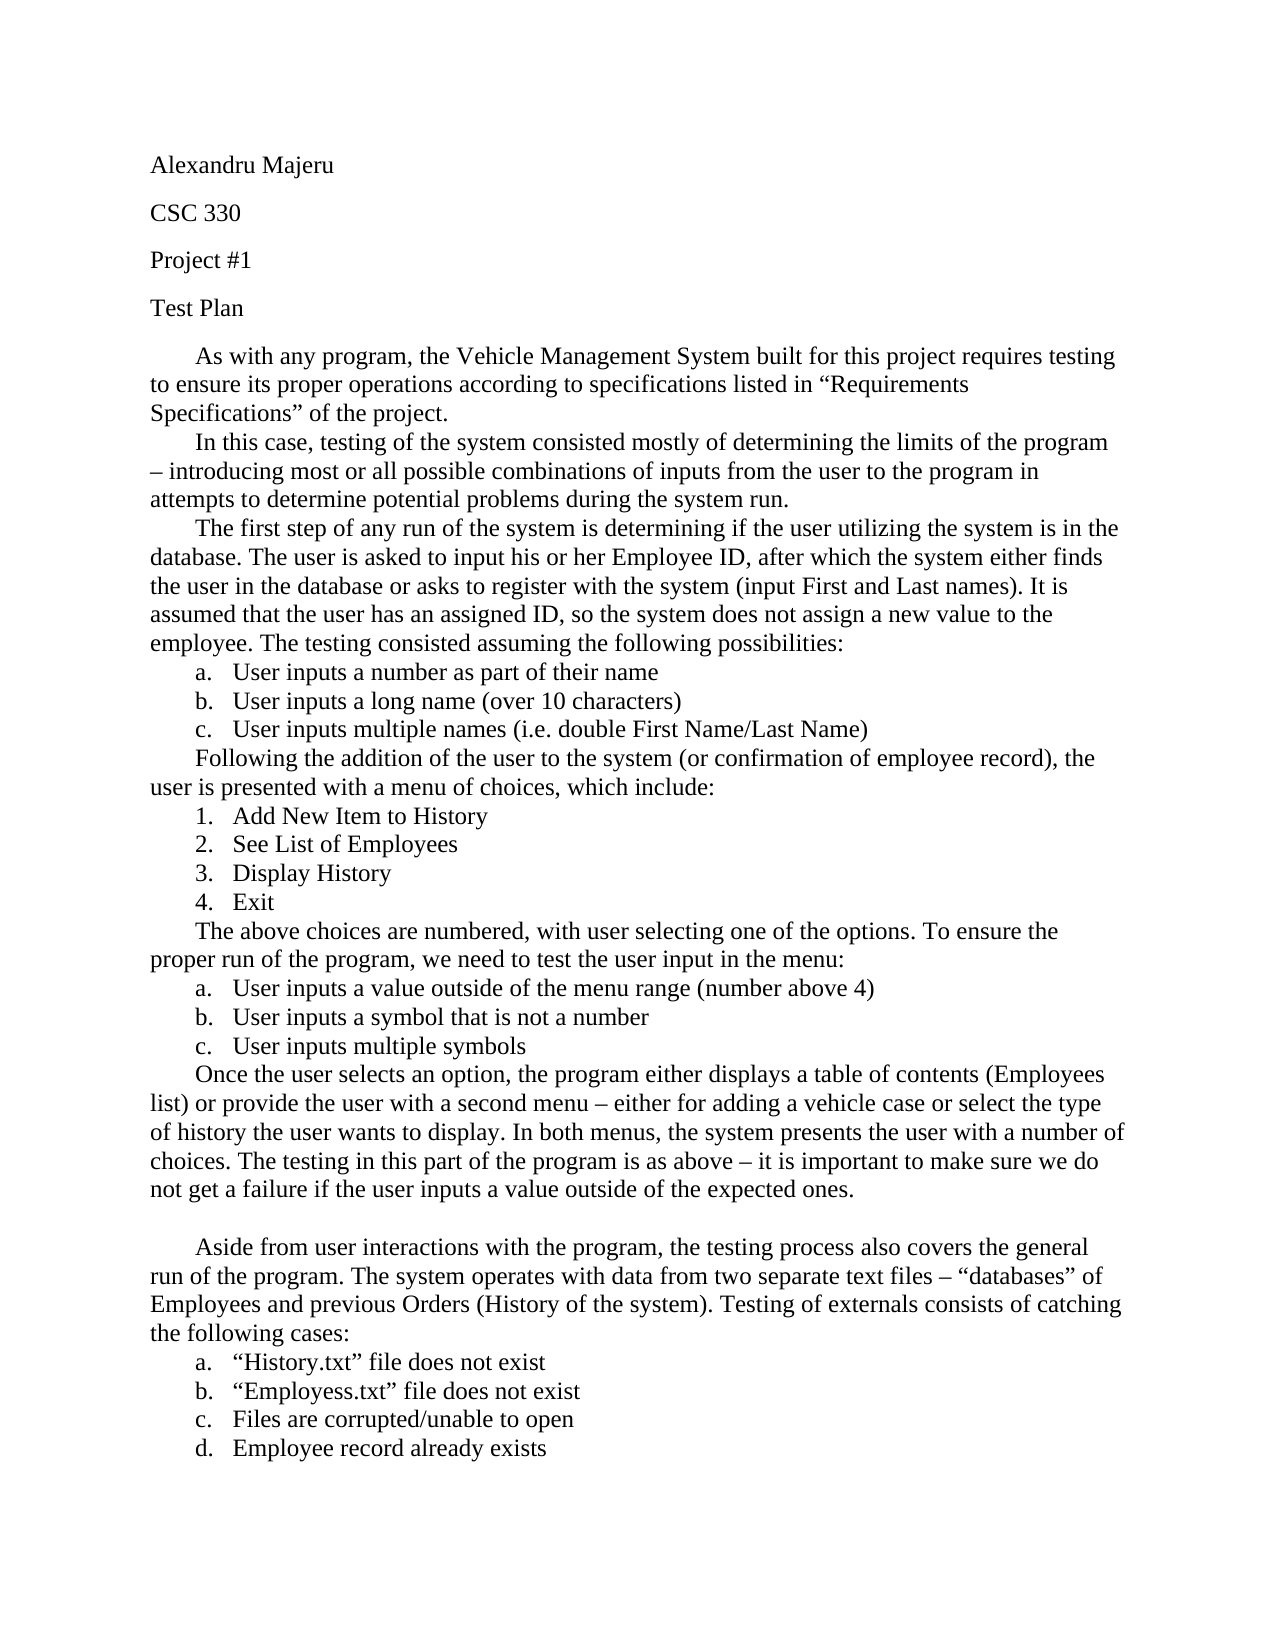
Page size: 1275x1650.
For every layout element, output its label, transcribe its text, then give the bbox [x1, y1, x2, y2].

text The first step of any run of the system is determining if the user utilizing the system is in the database. The user is asked to input his or her Employee ID, after which the system either finds the user in the database or asks to register with the system (input First and Last names). It is assumed that the user has an assigned ID, so the system does not assign a new value to the employee. The testing consisted assuming the following possibilities: [150, 513, 1125, 657]
text Project #1 [150, 245, 1125, 274]
text The above choices are numbered, with user selecting one of the options. To ensure the proper run of the program, we need to test the user input in the menu: [150, 916, 1125, 973]
list Display History [195, 858, 1125, 887]
text Following the addition of the user to the system (or confirmation of employee record), the user is presented with a menu of choices, which include: [150, 743, 1125, 801]
text Once the user selects an option, the program either displays a table of contents (Employees list) or provide the user with a second menu – either for adding a vehicle case or select the type of history the user wants to display. In both menus, the system presents the user with a number of choices. The testing in this part of the program is as above – it is important to make sure we do not get a failure if the user inputs a value outside of the expected ones. [150, 1059, 1125, 1203]
text As with any program, the Vehicle Management System built for this project requires testing to ensure its proper operations according to specifications listed in “Requirements Specifications” of the project. [150, 341, 1125, 427]
list User inputs a symbol that is not a number [195, 1002, 1125, 1031]
list User inputs a value outside of the menu range (number above 4) [195, 973, 1125, 1002]
list User inputs multiple symbols [195, 1031, 1125, 1059]
list Files are corrupted/unable to open [195, 1404, 1125, 1433]
list Exit [195, 887, 1125, 916]
text Alexandru Majeru [150, 150, 1125, 179]
list User inputs a long name (over 10 characters) [195, 686, 1125, 714]
text In this case, testing of the system consisted mostly of determining the limits of the program – introducing most or all possible combinations of inputs from the user to the program in attempts to determine potential problems during the system run. [150, 427, 1125, 513]
list User inputs a number as part of their name [195, 657, 1125, 686]
list User inputs multiple names (i.e. double First Name/Last Name) [195, 714, 1125, 743]
list Add New Item to History [195, 801, 1125, 829]
text CSC 330 [150, 198, 1125, 226]
list See List of Employees [195, 829, 1125, 858]
list “History.txt” file does not exist [195, 1347, 1125, 1376]
list Employee record already exists [195, 1433, 1125, 1462]
text Aside from user interactions with the program, the testing process also covers the general run of the program. The system operates with data from two separate text files – “databases” of Employees and previous Orders (History of the system). Testing of externals consists of catching the following cases: [150, 1232, 1125, 1347]
text Test Plan [150, 293, 1125, 322]
list “Employess.txt” file does not exist [195, 1376, 1125, 1404]
